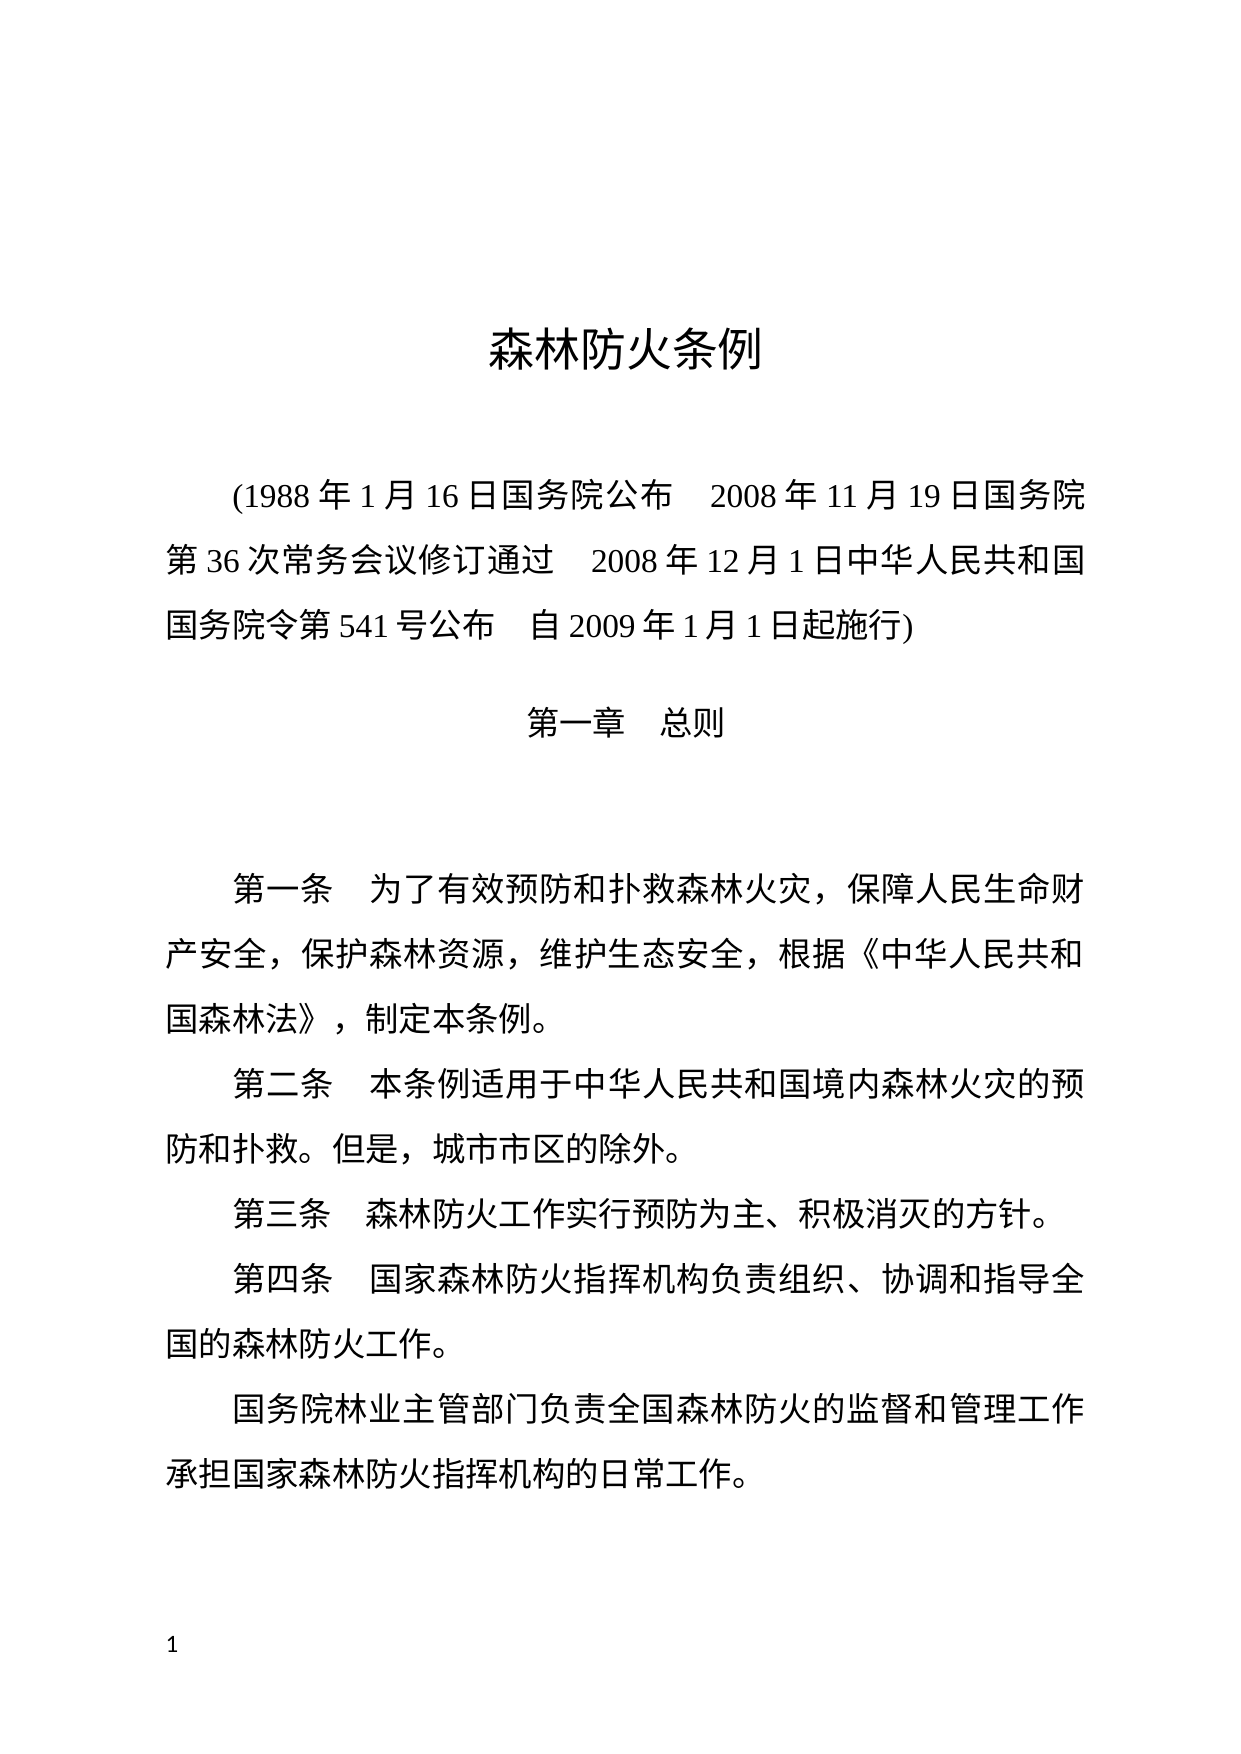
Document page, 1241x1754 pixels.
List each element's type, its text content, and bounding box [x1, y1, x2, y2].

text 第四条 国家森林防火指挥机构负责组织、协调和指导全国的森林防火工作。 [165, 1244, 1087, 1374]
text (1988年1月16日国务院公布 2008年11月19日国务院第36次常务会议修订通过 2008年12月1日中华人民共和国国务院令第541号公布 自2009年1月1日起施行) [165, 460, 1087, 655]
text 第一条 为了有效预防和扑救森林火灾，保障人民生命财产安全，保护森林资源，维护生态安全，根据《中华人民共和国森林法》，制定本条例。 [165, 854, 1087, 1049]
text 国务院林业主管部门负责全国森林防火的监督和管理工作，承担国家森林防火指挥机构的日常工作。 [165, 1374, 1087, 1504]
text 森林防火条例 [165, 298, 1087, 395]
subtitle 第一章 总则 [165, 689, 1087, 754]
text 第二条 本条例适用于中华人民共和国境内森林火灾的预防和扑救。但是，城市市区的除外。 [165, 1049, 1087, 1179]
text 第三条 森林防火工作实行预防为主、积极消灭的方针。 [165, 1179, 1087, 1244]
